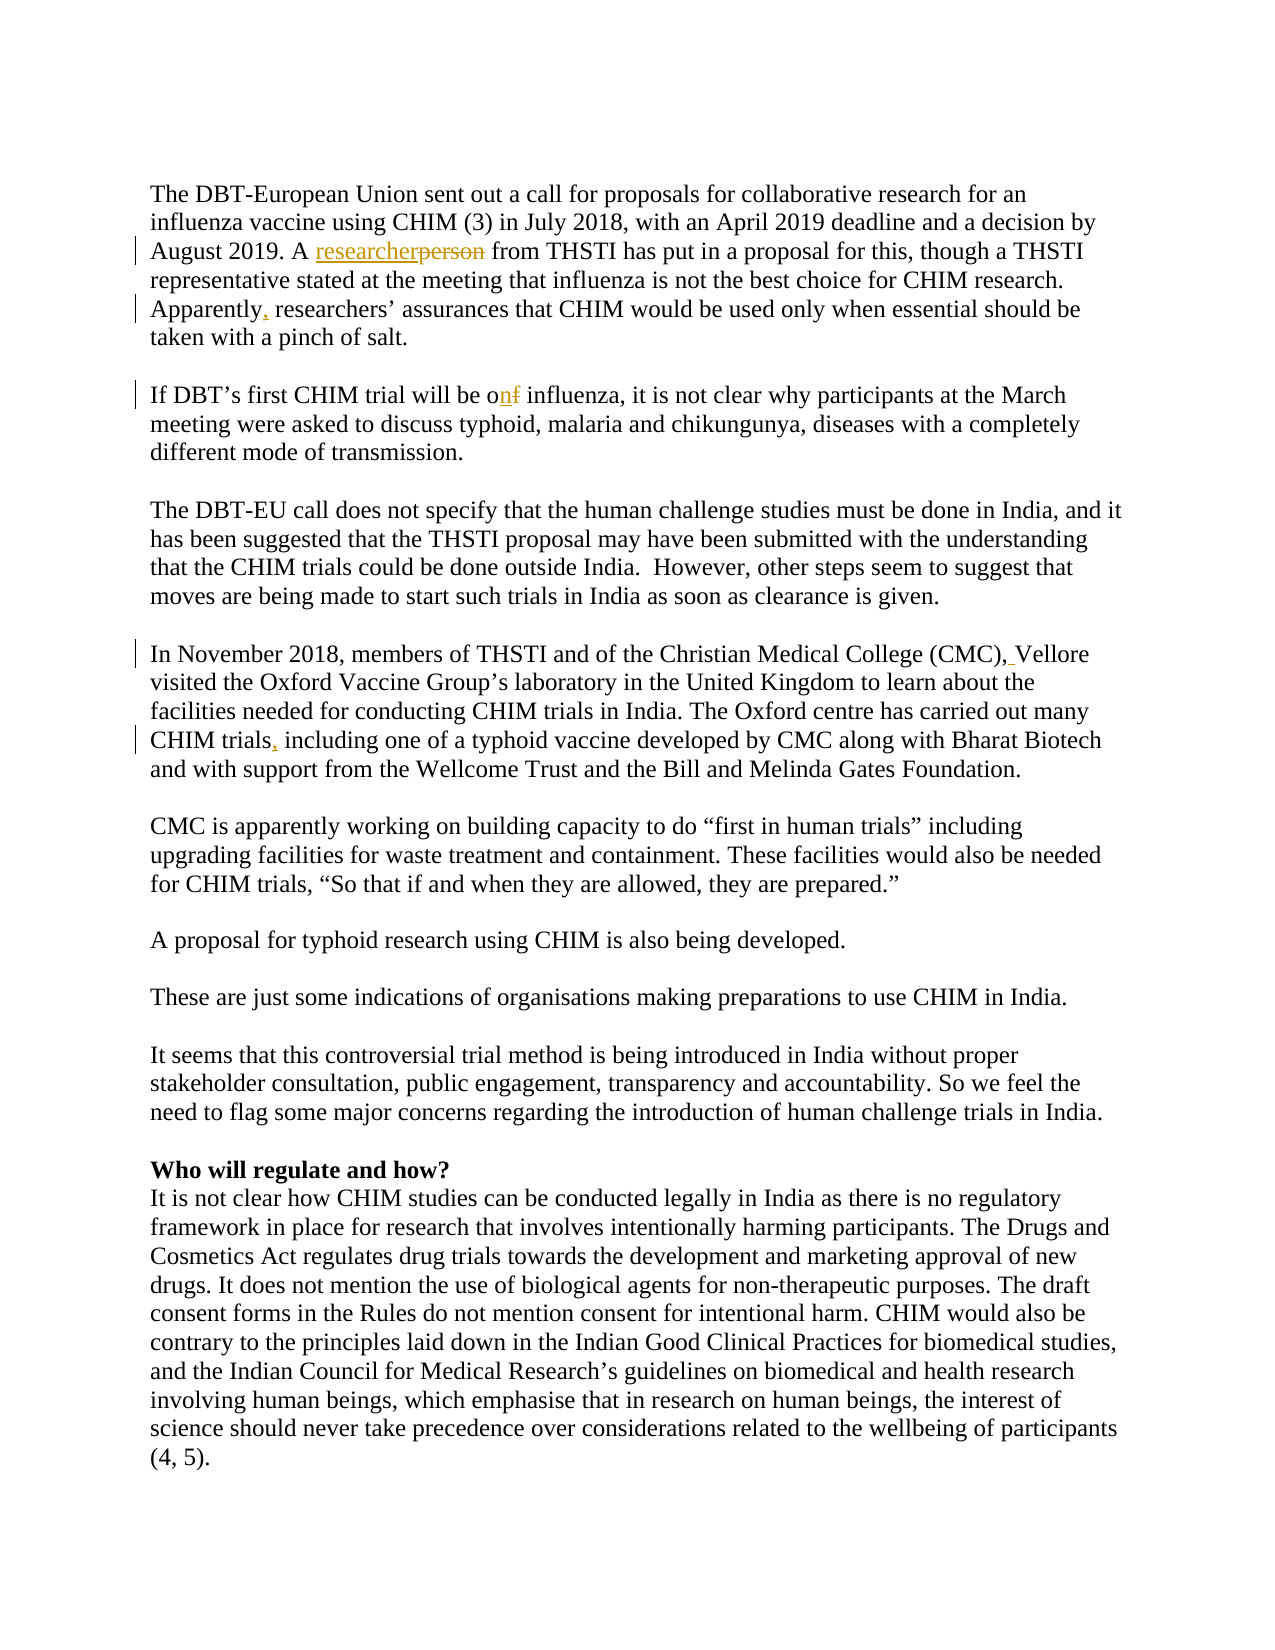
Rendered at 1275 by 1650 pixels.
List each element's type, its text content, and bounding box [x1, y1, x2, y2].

text A proposal for typhoid research using CHIM is also being developed. [150, 926, 1125, 954]
text It is not clear how CHIM studies can be conducted legally in India as there is no regulatory framework in place for research that involves intentionally harming participants. The Drugs and Cosmetics Act regulates drug trials towards the development and marketing approval of new drugs. It does not mention the use of biological agents for non-therapeutic purposes. The draft consent forms in the Rules do not mention consent for intentional harm. CHIM would also be contrary to the principles laid down in the Indian Good Clinical Practices for biomedical studies, and the Indian Council for Medical Research’s guidelines on biomedical and health research involving human beings, which emphasise that in research on human beings, the interest of science should never take precedence over considerations related to the wellbeing of participants (4, 5). [150, 1183, 1125, 1471]
text Who will regulate and how? [150, 1155, 1125, 1183]
text In November 2018, members of THSTI and of the Christian Medical College (CMC),Vellore visited the Oxford Vaccine Group’s laboratory in the United Kingdom to learn about the facilities needed for conducting CHIM trials in India. The Oxford centre has carried out many CHIM trials including one of a typhoid vaccine developed by CMC along with Bharat Biotech and with support from the Wellcome Trust and the Bill and Melinda Gates Foundation. [150, 639, 1125, 782]
text These are just some indications of organisations making preparations to use CHIM in India. [150, 982, 1125, 1011]
text If DBT’s first CHIM trial will be o influenza, it is not clear why participants at the March meeting were asked to discuss typhoid, malaria and chikungunya, diseases with a completely different mode of transmission. [150, 380, 1125, 466]
text CMC is apparently working on building capacity to do “first in human trials” including upgrading facilities for waste treatment and containment. These facilities would also be needed for CHIM trials, “So that if and when they are allowed, they are prepared.” [150, 811, 1125, 897]
text It seems that this controversial trial method is being introduced in India without proper stakeholder consultation, public engagement, transparency and accountability. So we feel the need to flag some major concerns regarding the introduction of human challenge trials in India. [150, 1040, 1125, 1126]
text The DBT-European Union sent out a call for proposals for collaborative research for an influenza vaccine using CHIM (3) in July 2018, with an April 2019 deadline and a decision by August 2019. A from THSTI has put in a proposal for this, though a THSTI representative stated at the meeting that influenza is not the best choice for CHIM research. Apparently researchers’ assurances that CHIM would be used only when essential should be taken with a pinch of salt. [150, 179, 1125, 351]
text The DBT-EU call does not specify that the human challenge studies must be done in India, and it has been suggested that the THSTI proposal may have been submitted with the understanding that the CHIM trials could be done outside India. However, other steps seem to suggest that moves are being made to start such trials in India as soon as clearance is given. [150, 495, 1125, 610]
